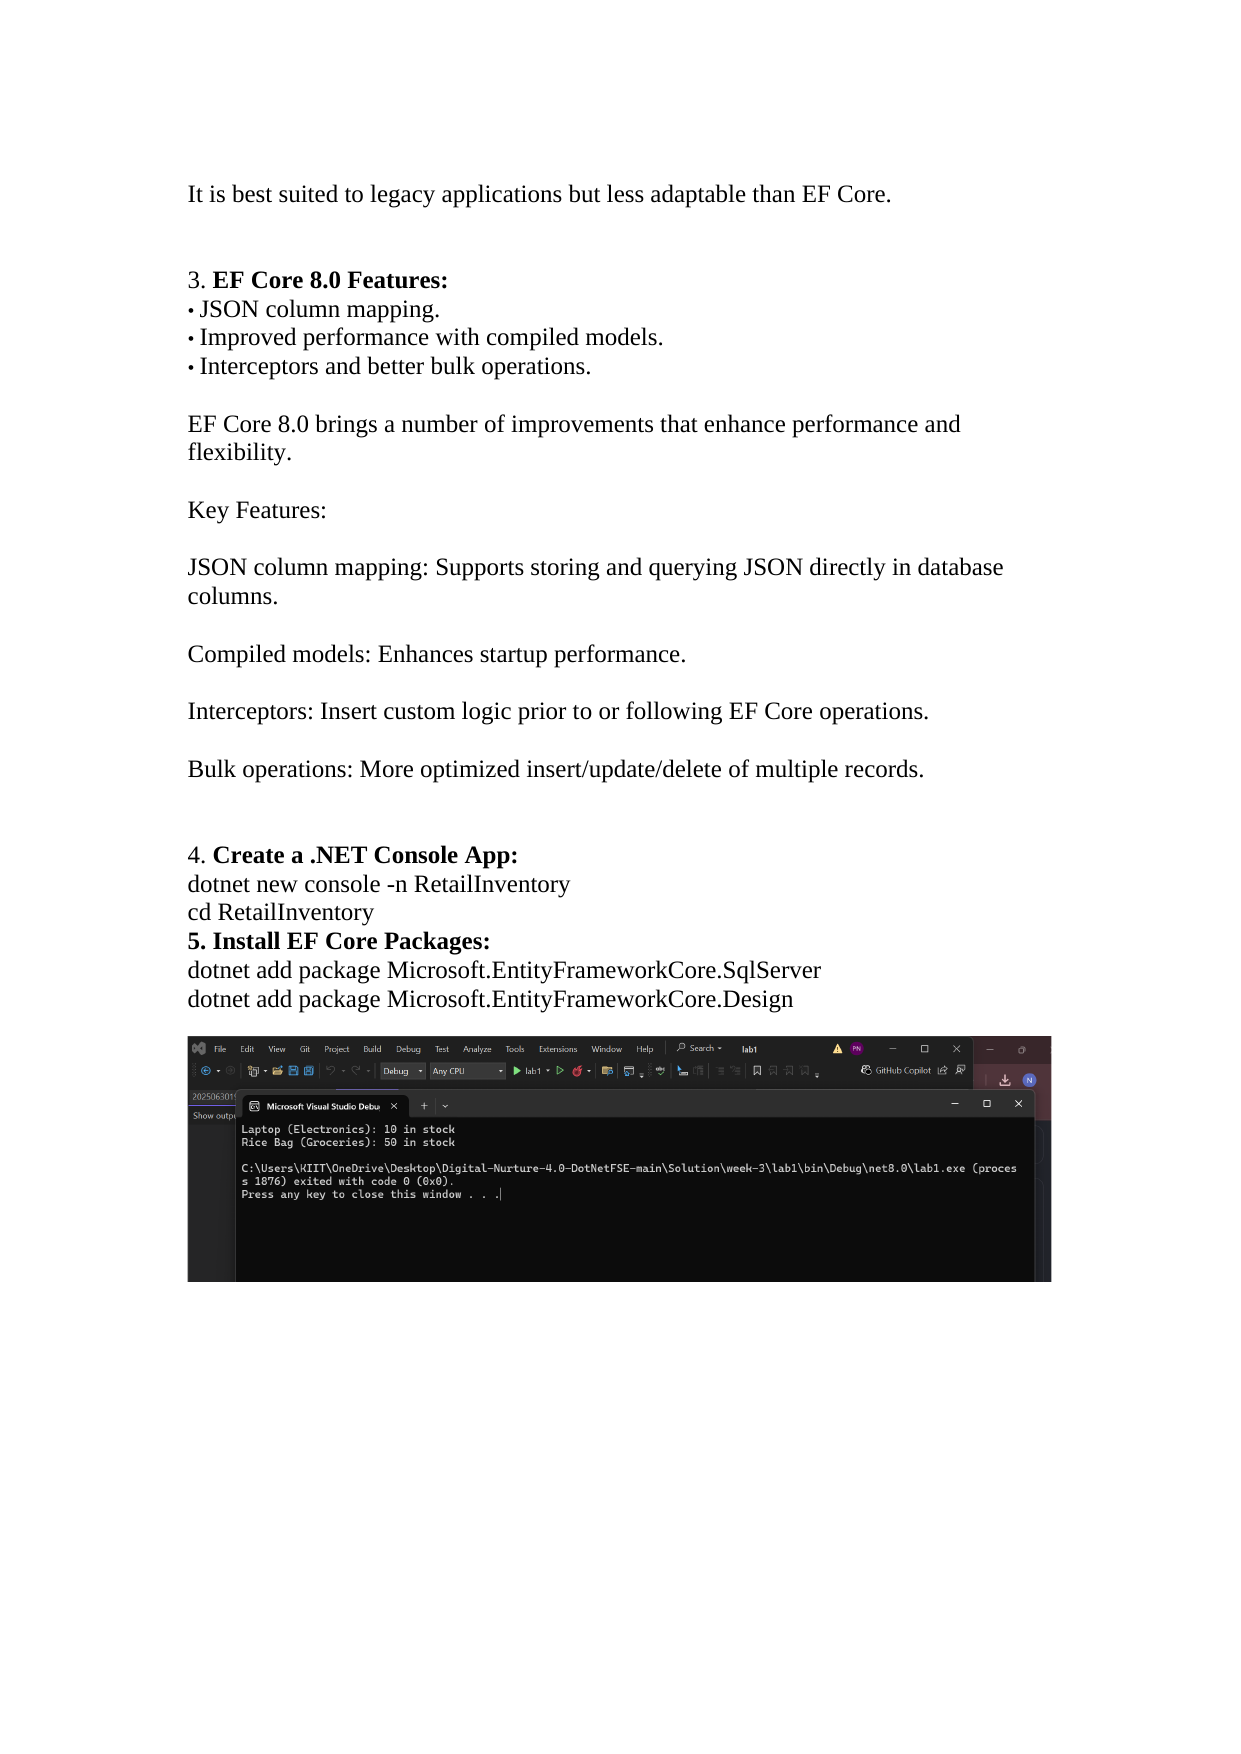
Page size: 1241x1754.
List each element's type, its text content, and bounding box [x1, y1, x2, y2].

text dotnet add package Microsoft.EntityFrameworkCore.SqlServer [187, 955, 1053, 984]
text JSON column mapping: Supports storing and querying JSON directly in database columns. [187, 552, 1053, 610]
text Key Features: [187, 495, 1053, 524]
text • Interceptors and better bulk operations. [187, 351, 1053, 380]
text 5. Install EF Core Packages: [187, 926, 1053, 955]
text 4. Create a .NET Console App: [187, 840, 1053, 869]
text • Improved performance with compiled models. [187, 322, 1053, 351]
picture [187, 1036, 1052, 1282]
text cd RetailInventory [187, 897, 1053, 926]
text • JSON column mapping. [187, 294, 1053, 322]
text EF Core 8.0 brings a number of improvements that enhance performance and flexibility. [187, 409, 1053, 466]
text 3. EF Core 8.0 Features: [187, 265, 1053, 294]
text dotnet add package Microsoft.EntityFrameworkCore.Design [187, 984, 1053, 1012]
text Interceptors: Insert custom logic prior to or following EF Core operations. [187, 696, 1053, 725]
text dotnet new console -n RetailInventory [187, 869, 1053, 897]
text Bulk operations: More optimized insert/update/delete of multiple records. [187, 754, 1053, 782]
text Compiled models: Enhances startup performance. [187, 639, 1053, 667]
text It is best suited to legacy applications but less adaptable than EF Core. [187, 179, 1053, 207]
